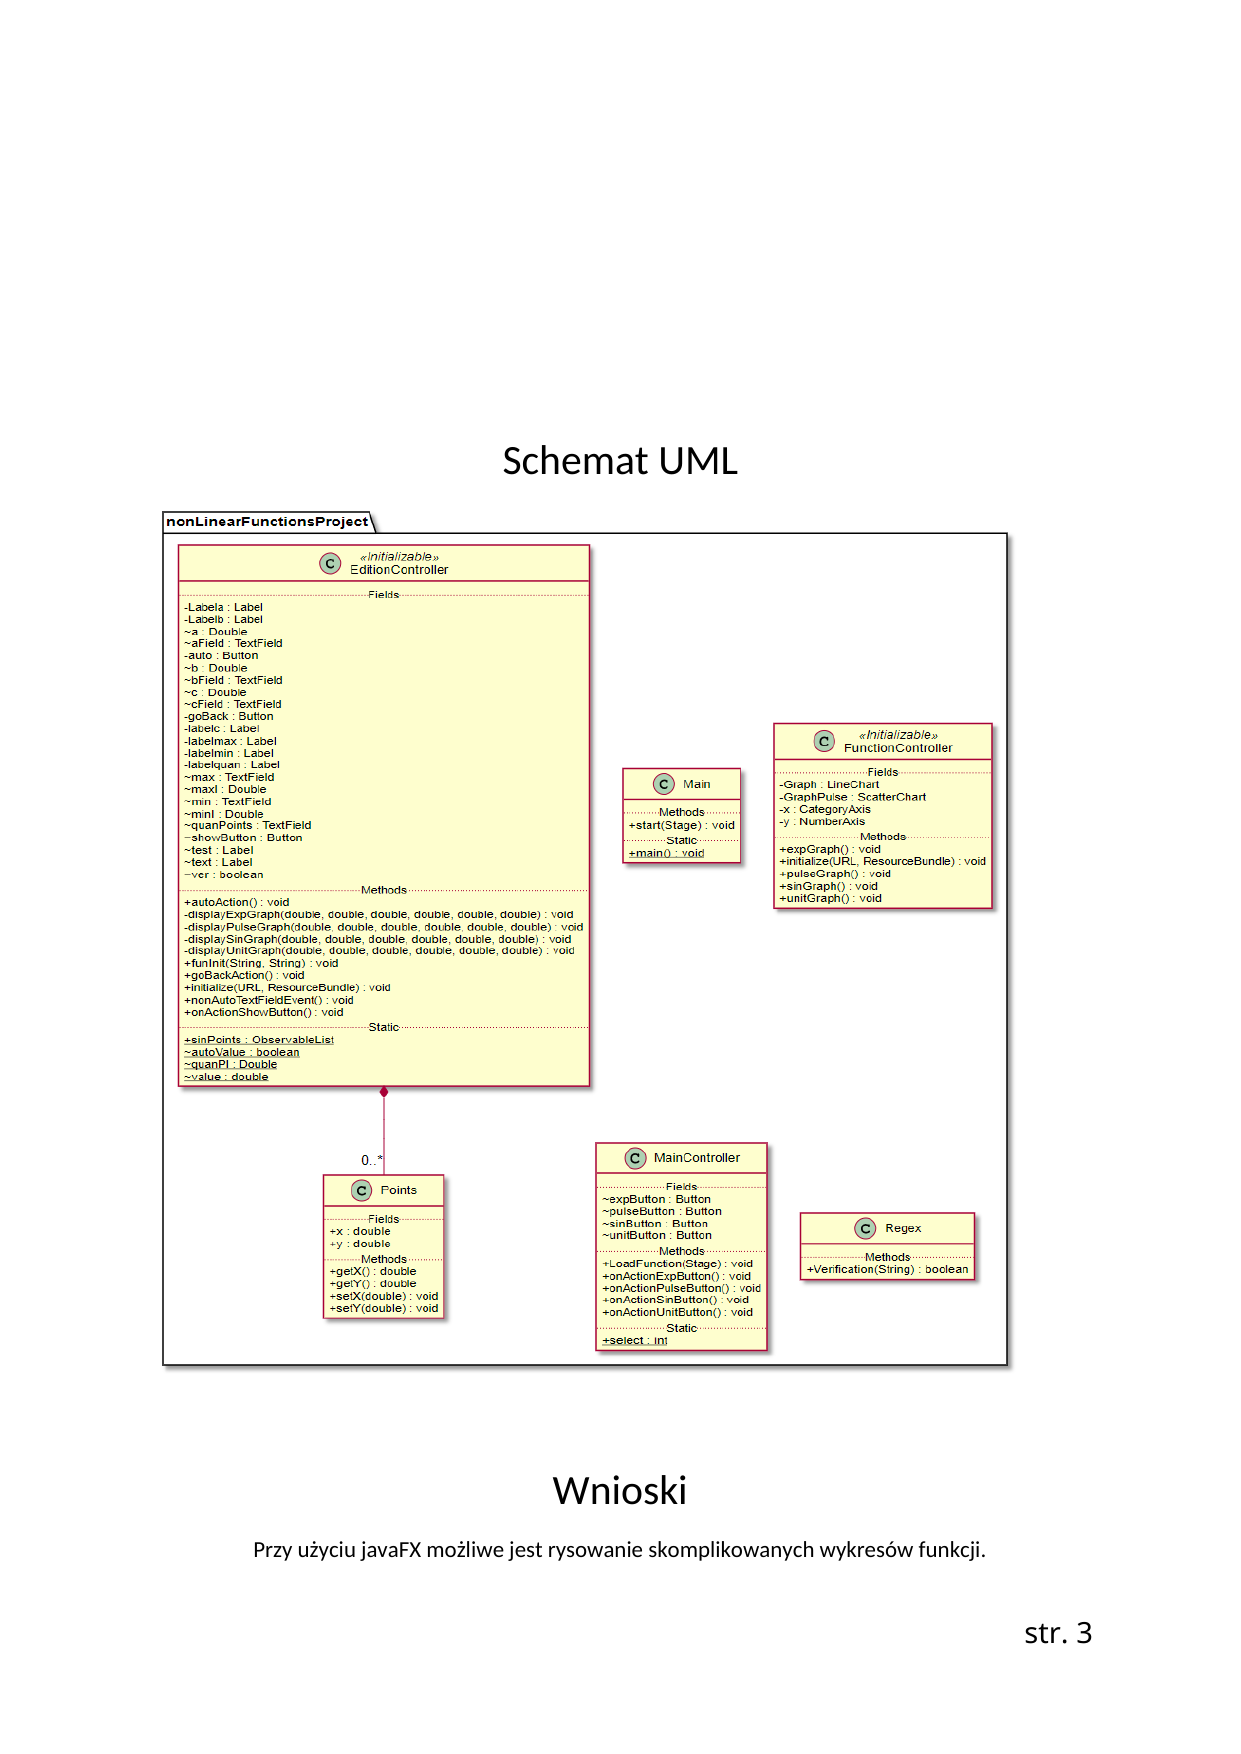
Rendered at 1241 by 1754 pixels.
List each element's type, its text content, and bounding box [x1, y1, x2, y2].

text Schemat UML [148, 434, 1093, 485]
text Przy użyciu javaFX możliwe jest rysowanie skomplikowanych wykresów funkcji. [148, 1536, 1093, 1564]
picture [147, 505, 1093, 1374]
text Wnioski [148, 1464, 1093, 1515]
